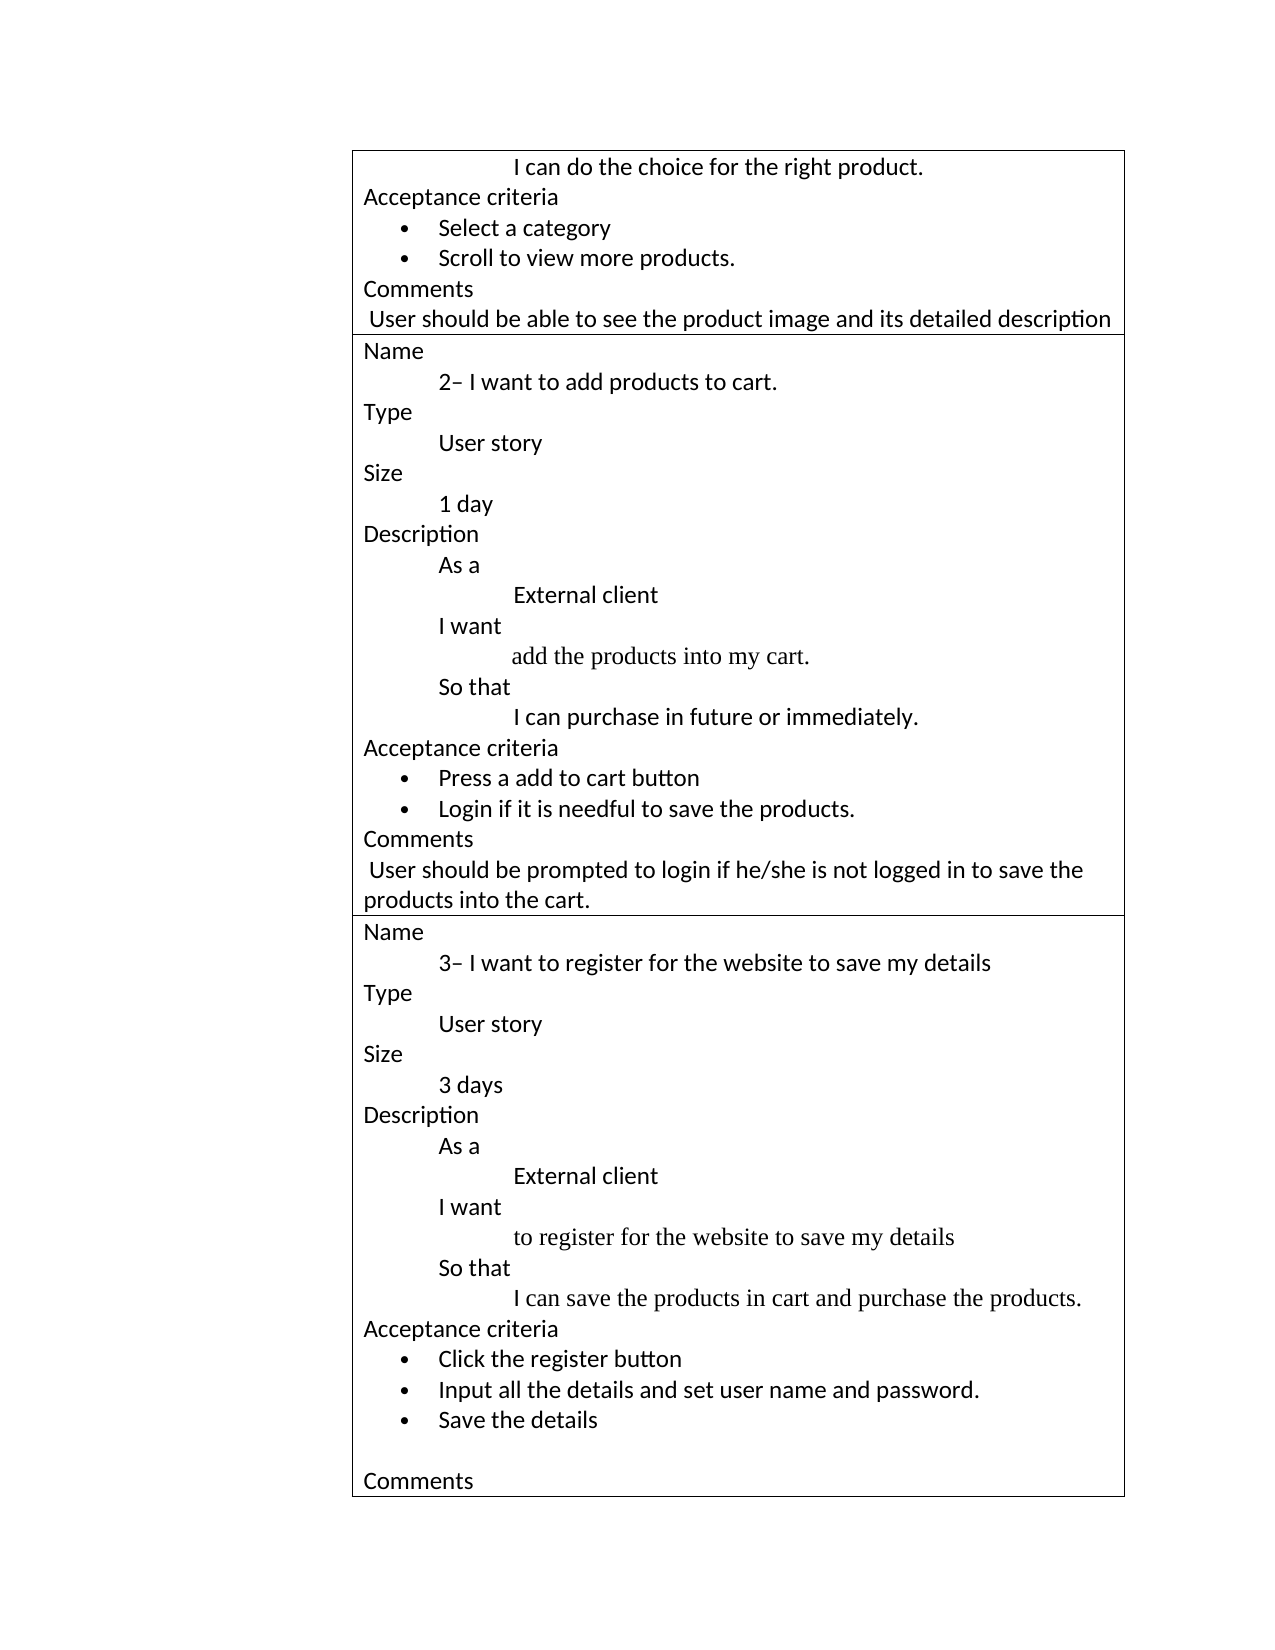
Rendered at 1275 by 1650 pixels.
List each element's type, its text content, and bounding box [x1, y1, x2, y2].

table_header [353, 151, 1124, 334]
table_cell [353, 916, 1124, 1496]
table_cell Name 2– I want to add products to cart. Type User story Size 1 day Description As a External client I want add the products into my cart. So that I can purchase in future or immediately. Acceptance criteria Press a add to cart button Login if it is needful to save the products. Comments User should be prompted to login if he/she is not logged in to save the products into the cart. [353, 335, 1124, 915]
